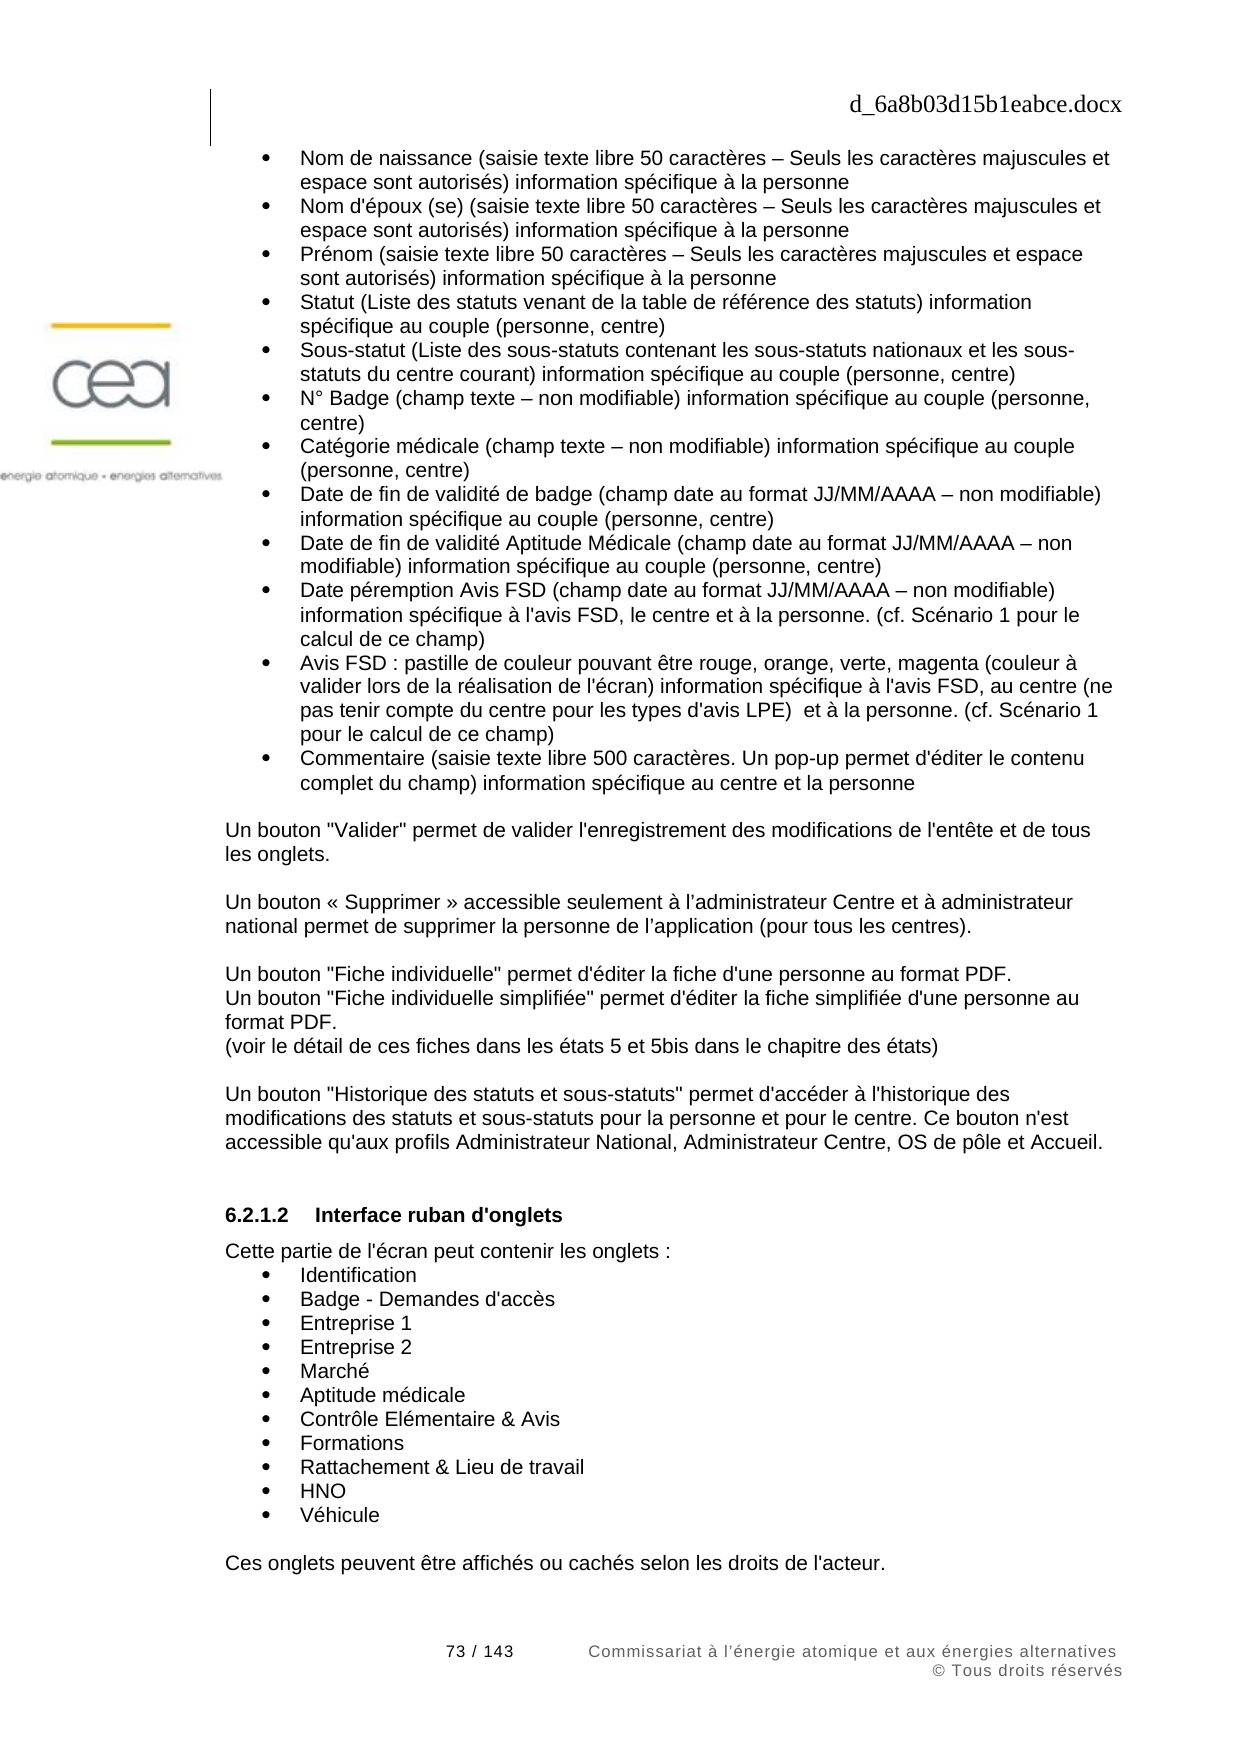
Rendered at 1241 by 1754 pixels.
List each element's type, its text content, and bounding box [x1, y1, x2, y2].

list Badge - Demandes d'accès [262, 1287, 1122, 1311]
list Aptitude médicale [262, 1383, 1122, 1407]
list Rattachement & Lieu de travail [262, 1455, 1122, 1479]
text Cette partie de l'écran peut contenir les onglets : [225, 1238, 1122, 1262]
list Entreprise 1 [262, 1311, 1122, 1335]
list Sous-statut (Liste des sous-statuts contenant les sous-statuts nationaux et les sous-statuts du centre courant) information spécifique au couple (personne, centre) [262, 338, 1122, 386]
text Un bouton « Supprimer » accessible seulement à l’administrateur Centre et à administrateur national permet de supprimer la personne de l’application (pour tous les centres). [225, 890, 1122, 938]
text (voir le détail de ces fiches dans les états 5 et 5bis dans le chapitre des états) [225, 1034, 1122, 1058]
text Un bouton "Fiche individuelle simplifiée" permet d'éditer la fiche simplifiée d'une personne au format PDF. [225, 986, 1122, 1034]
text Ces onglets peuvent être affichés ou cachés selon les droits de l'acteur. [225, 1551, 1122, 1575]
list Catégorie médicale (champ texte – non modifiable) information spécifique au couple (personne, centre) [262, 434, 1122, 482]
list N° Badge (champ texte – non modifiable) information spécifique au couple (personne, centre) [262, 386, 1122, 434]
list Date péremption Avis FSD (champ date au format JJ/MM/AAAA – non modifiable) information spécifique à l'avis FSD, le centre et à la personne. (cf. Scénario 1 pour le calcul de ce champ) [262, 578, 1122, 650]
list Date de fin de validité Aptitude Médicale (champ date au format JJ/MM/AAAA – non modifiable) information spécifique au couple (personne, centre) [262, 530, 1122, 578]
list Date de fin de validité de badge (champ date au format JJ/MM/AAAA – non modifiable) information spécifique au couple (personne, centre) [262, 482, 1122, 530]
list Statut (Liste des statuts venant de la table de référence des statuts) information spécifique au couple (personne, centre) [262, 290, 1122, 338]
picture [0, 322, 225, 486]
text Interface ruban d'onglets [225, 1203, 1033, 1227]
list HNO [262, 1479, 1122, 1503]
list Formations [262, 1431, 1122, 1455]
list Identification [262, 1262, 1122, 1287]
text Un bouton "Historique des statuts et sous-statuts" permet d'accéder à l'historique des modifications des statuts et sous-statuts pour la personne et pour le centre. Ce bouton n'est accessible qu'aux profils Administrateur National, Administrateur Centre, OS de pôle et Accueil. [225, 1082, 1122, 1154]
text Un bouton "Valider" permet de valider l'enregistrement des modifications de l'entête et de tous les onglets. [225, 818, 1122, 866]
list Contrôle Elémentaire & Avis [262, 1407, 1122, 1431]
list Marché [262, 1359, 1122, 1383]
list Commentaire (saisie texte libre 500 caractères. Un pop-up permet d'éditer le contenu complet du champ) information spécifique au centre et la personne [262, 746, 1122, 794]
list Entreprise 2 [262, 1335, 1122, 1359]
list Prénom (saisie texte libre 50 caractères – Seuls les caractères majuscules et espace sont autorisés) information spécifique à la personne [262, 242, 1122, 290]
list Avis FSD : pastille de couleur pouvant être rouge, orange, verte, magenta (couleur à valider lors de la réalisation de l'écran) information spécifique à l'avis FSD, au centre (ne pas tenir compte du centre pour les types d'avis LPE) et à la personne. (cf. Scénario 1 pour le calcul de ce champ) [262, 650, 1122, 746]
list Véhicule [262, 1503, 1122, 1527]
list Nom de naissance (saisie texte libre 50 caractères – Seuls les caractères majuscules et espace sont autorisés) information spécifique à la personne [262, 146, 1122, 194]
list Nom d'époux (se) (saisie texte libre 50 caractères – Seuls les caractères majuscules et espace sont autorisés) information spécifique à la personne [262, 194, 1122, 242]
text Un bouton "Fiche individuelle" permet d'éditer la fiche d'une personne au format PDF. [225, 962, 1122, 986]
